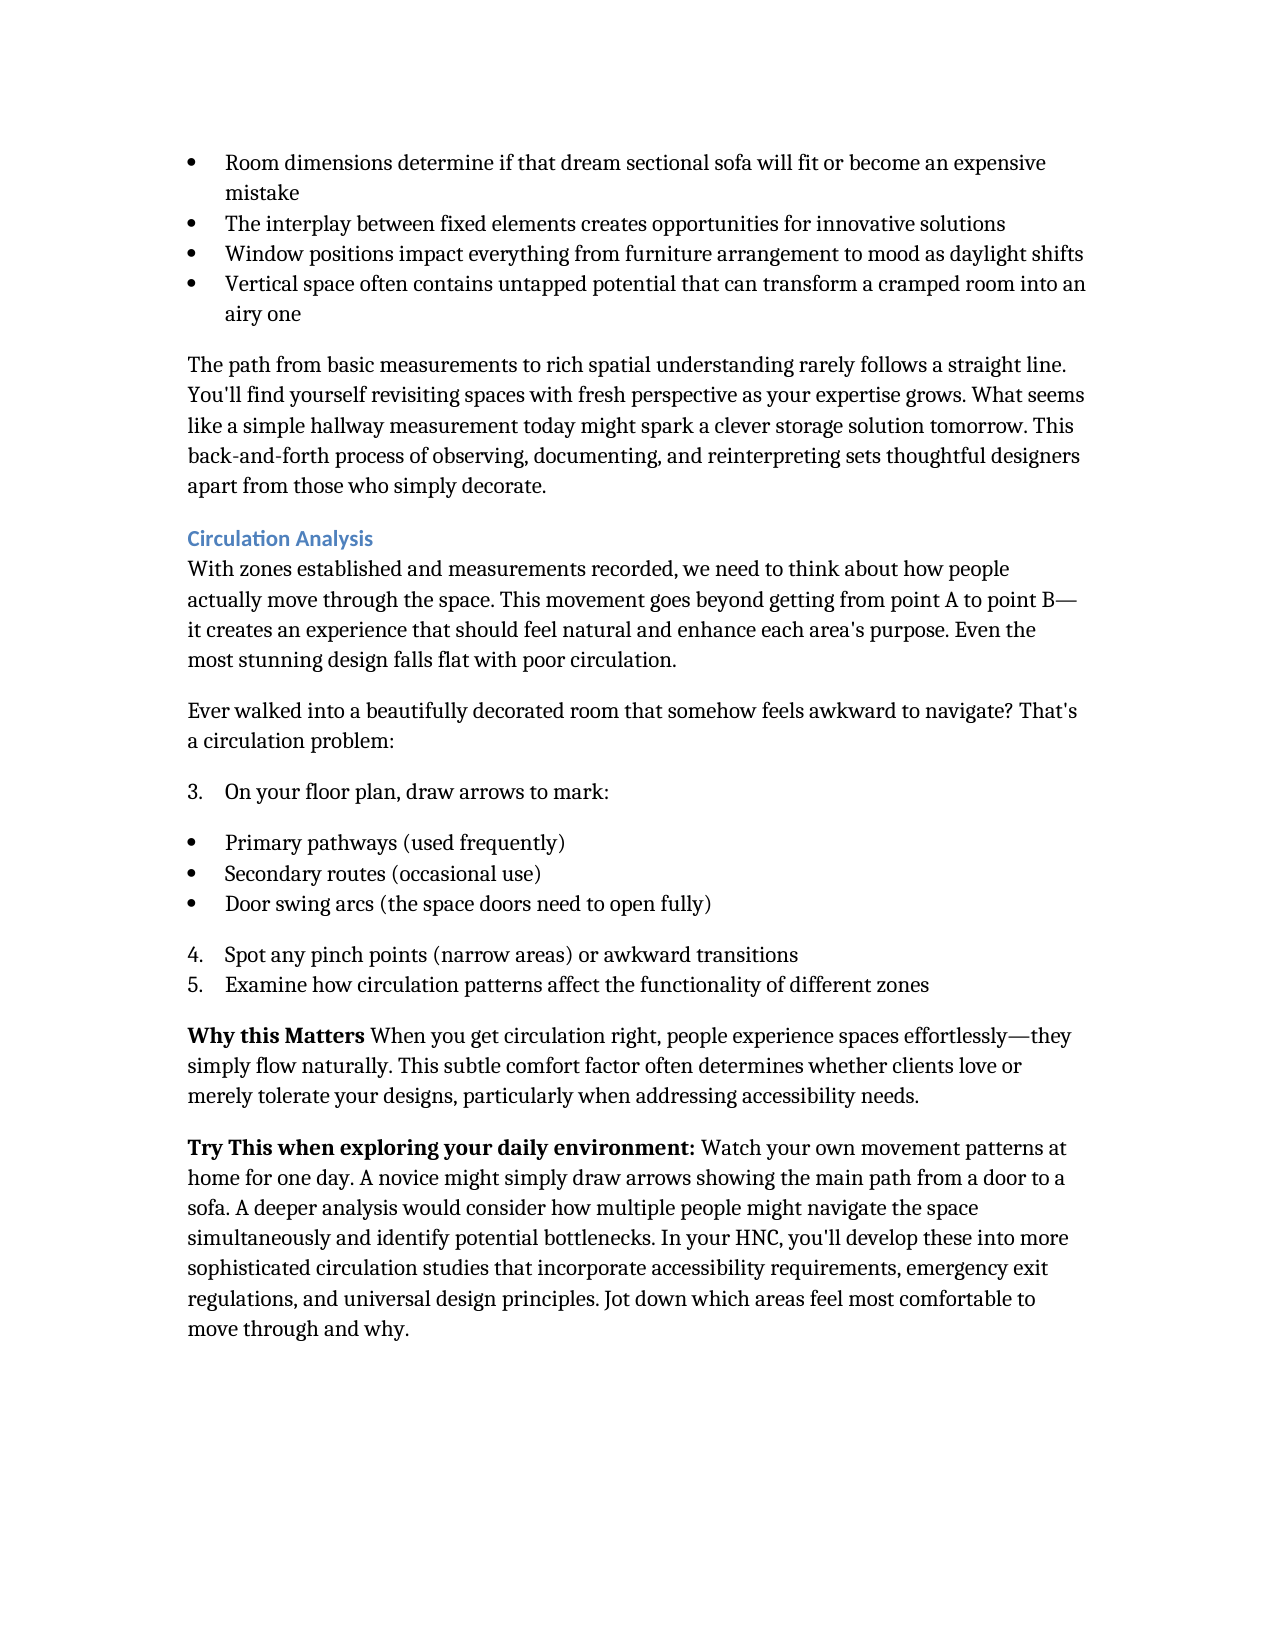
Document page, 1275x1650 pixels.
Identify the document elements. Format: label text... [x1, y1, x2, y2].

list Window positions impact everything from furniture arrangement to mood as daylight shifts [187, 241, 1087, 267]
list Door swing arcs (the space doors need to open fully) [187, 891, 1087, 917]
list Spot any pinch points (narrow areas) or awkward transitions [187, 942, 1087, 968]
list Examine how circulation patterns affect the functionality of different zones [187, 972, 1087, 998]
text With zones established and measurements recorded, we need to think about how people actually move through the space. This movement goes beyond getting from point A to point B—it creates an experience that should feel natural and enhance each area's purpose. Even the most stunning design falls flat with poor circulation. [187, 556, 1087, 673]
subtitle Circulation Analysis [187, 524, 1087, 552]
list Secondary routes (occasional use) [187, 860, 1087, 887]
list Room dimensions determine if that dream sectional sofa will fit or become an expensive mistake [187, 150, 1087, 207]
text The path from basic measurements to rich spatial understanding rarely follows a straight line. You'll find yourself revisiting spaces with fresh perspective as your expertise grows. What seems like a simple hallway measurement today might spark a clever storage solution tomorrow. This back-and-forth process of observing, documenting, and reinterpreting sets thoughtful designers apart from those who simply decorate. [187, 352, 1087, 499]
text Try This when exploring your daily environment: Watch your own movement patterns at home for one day. A novice might simply draw arrows showing the main path from a door to a sofa. A deeper analysis would consider how multiple people might navigate the space simultaneously and identify potential bottlenecks. In your HNC, you'll develop these into more sophisticated circulation studies that incorporate accessibility requirements, emergency exit regulations, and universal design principles. Jot down which areas feel most comfortable to move through and why. [187, 1134, 1087, 1342]
text Ever walked into a beautifully decorated room that somehow feels awkward to navigate? That's a circulation problem: [187, 698, 1087, 754]
list Primary pathways (used frequently) [187, 830, 1087, 856]
list On your floor plan, draw arrows to mark: [187, 779, 1087, 805]
list The interplay between fixed elements creates opportunities for innovative solutions [187, 210, 1087, 237]
list Vertical space often contains untapped potential that can transform a cramped room into an airy one [187, 271, 1087, 327]
text Why this Matters When you get circulation right, people experience spaces effortlessly—they simply flow naturally. This subtle comfort factor often determines whether clients love or merely tolerate your designs, particularly when addressing accessibility needs. [187, 1023, 1087, 1109]
